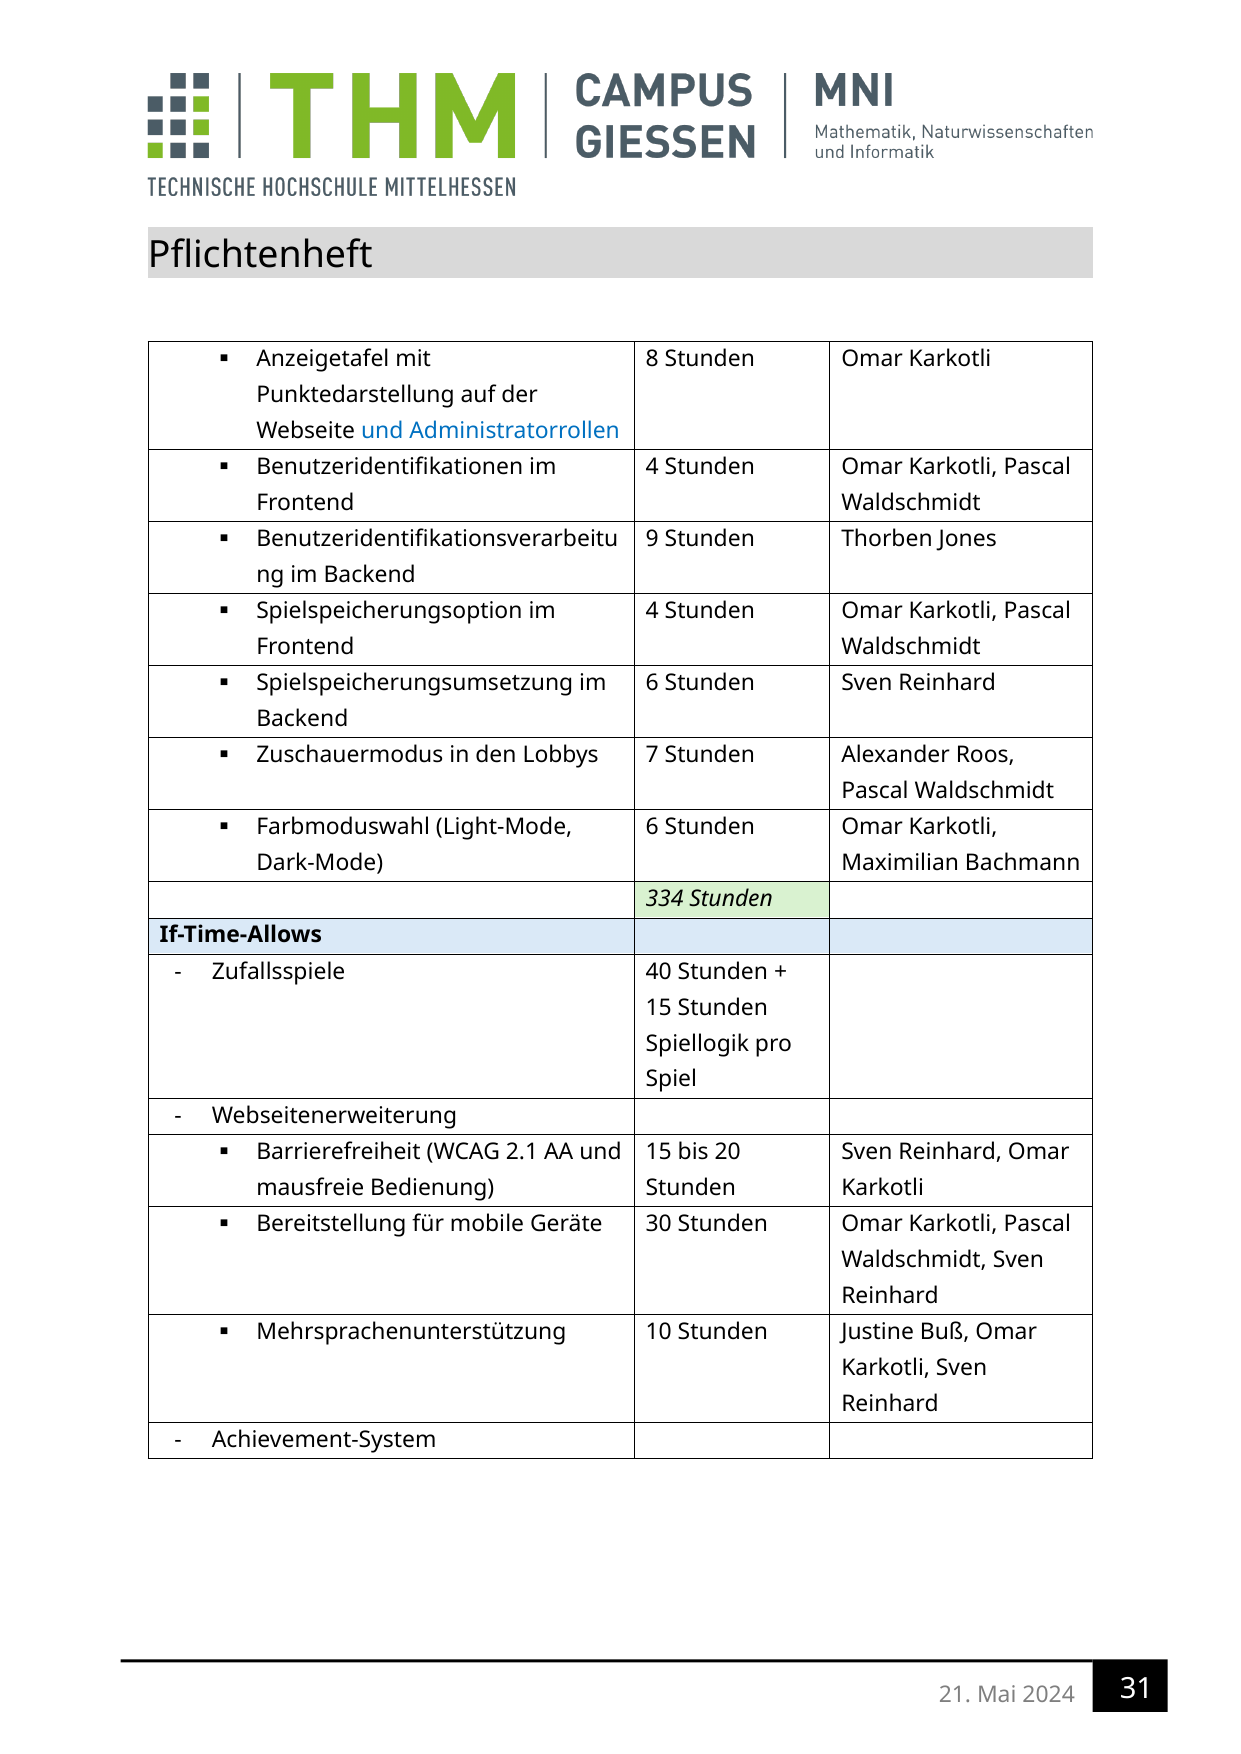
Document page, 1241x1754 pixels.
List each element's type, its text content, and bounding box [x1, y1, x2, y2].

table_cell Omar Karkotli, Pascal Waldschmidt [830, 594, 1092, 665]
table_cell Omar Karkotli [830, 342, 1092, 449]
table_cell Omar Karkotli, Pascal Waldschmidt, Sven Reinhard [830, 1207, 1092, 1314]
table_cell [830, 882, 1092, 917]
picture [147, 73, 1093, 196]
table_cell Sven Reinhard, Omar Karkotli [830, 1135, 1092, 1206]
table_cell Webseitenerweiterung [149, 1099, 634, 1134]
table_cell Bereitstellung für mobile Geräte [149, 1207, 634, 1314]
table_cell 6 Stunden [635, 810, 829, 881]
table_cell 9 Stunden [635, 522, 829, 593]
table_cell Barrierefreiheit (WCAG 2.1 AA und mausfreie Bedienung) [149, 1135, 634, 1206]
table_cell 4 Stunden [635, 594, 829, 665]
table_cell Anzeigetafel mit Punktedarstellung auf der Webseite und Administratorrollen [149, 342, 634, 449]
table_cell Spielspeicherungsumsetzung im Backend [149, 666, 634, 737]
table_cell Omar Karkotli, Pascal Waldschmidt [830, 450, 1092, 521]
table_cell [830, 1423, 1092, 1458]
table_cell 30 Stunden [635, 1207, 829, 1314]
table_cell 40 Stunden + 15 Stunden Spiellogik pro Spiel [635, 955, 829, 1097]
table_cell [830, 919, 1092, 953]
table_cell Benutzeridentifikationen im Frontend [149, 450, 634, 521]
table_cell If-Time-Allows [149, 919, 634, 953]
table_cell [830, 955, 1092, 1097]
table_cell Benutzeridentifikationsverarbeitung im Backend [149, 522, 634, 593]
table_cell [635, 919, 829, 953]
table_cell Spielspeicherungsoption im Frontend [149, 594, 634, 665]
table_cell Zufallsspiele [149, 955, 634, 1097]
table_cell 15 bis 20 Stunden [635, 1135, 829, 1206]
table_cell Zuschauermodus in den Lobbys [149, 738, 634, 809]
table_cell Mehrsprachenunterstützung [149, 1315, 634, 1422]
table_cell [830, 1099, 1092, 1134]
table_cell Farbmoduswahl (Light-Mode, Dark-Mode) [149, 810, 634, 881]
table_cell 7 Stunden [635, 738, 829, 809]
table_cell Achievement-System [149, 1423, 634, 1458]
table_cell 10 Stunden [635, 1315, 829, 1422]
table_cell 8 Stunden [635, 342, 829, 449]
table_cell [635, 1423, 829, 1458]
table_cell Alexander Roos, Pascal Waldschmidt [830, 738, 1092, 809]
table_cell [149, 882, 634, 917]
table_cell Sven Reinhard [830, 666, 1092, 737]
table_cell [635, 1099, 829, 1134]
table_cell 334 Stunden [635, 882, 829, 917]
table_cell Omar Karkotli, Maximilian Bachmann [830, 810, 1092, 881]
table_cell Justine Buß, Omar Karkotli, Sven Reinhard [830, 1315, 1092, 1422]
table_cell 4 Stunden [635, 450, 829, 521]
table_cell Thorben Jones [830, 522, 1092, 593]
table_cell 6 Stunden [635, 666, 829, 737]
